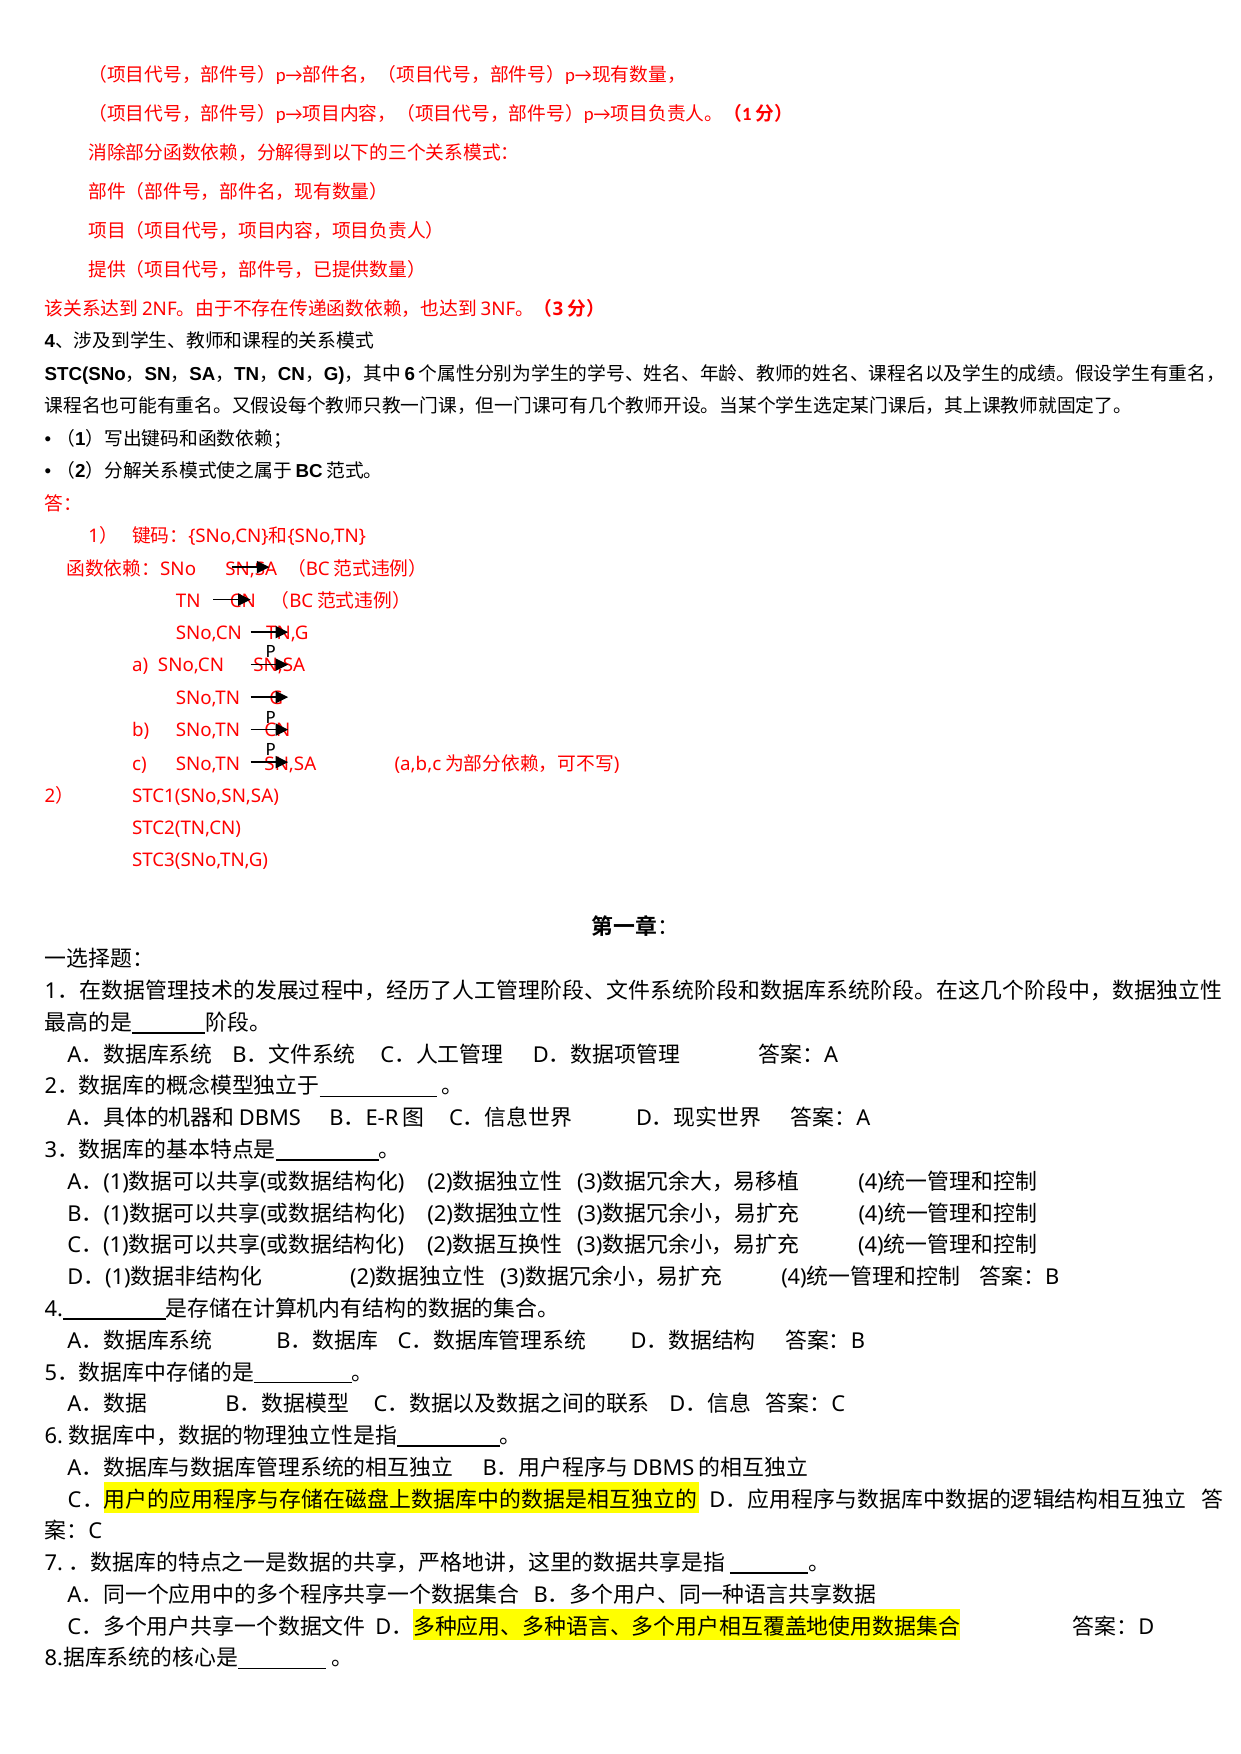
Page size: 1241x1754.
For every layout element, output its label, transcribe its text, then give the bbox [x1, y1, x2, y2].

text A．数据库与数据库管理系统的相互独立 B．用户程序与DBMS的相互独立 [44, 1450, 1226, 1482]
text 部件（部件号，部件名，现有数量） [44, 174, 1226, 206]
text 提供（项目代号，部件号，已提供数量） [44, 252, 1226, 284]
text 2．数据库的概念模型独立于 。 [44, 1068, 1226, 1100]
text A．(1)数据可以共享(或数据结构化) (2)数据独立性 (3)数据冗余大，易移植 (4)统一管理和控制 [44, 1164, 1226, 1196]
text 一选择题： [44, 941, 1226, 973]
text B．(1)数据可以共享(或数据结构化) (2)数据独立性 (3)数据冗余小，易扩充 (4)统一管理和控制 [44, 1196, 1226, 1227]
text 第一章： [44, 908, 1226, 941]
text A．数据库系统 B．文件系统 C．人工管理 D．数据项管理 答案：A [44, 1037, 1226, 1068]
text 答： [44, 486, 1226, 518]
text STC3(SNo,TN,G) [44, 843, 1226, 876]
text A．同一个应用中的多个程序共享一个数据集合 B．多个用户、同一种语言共享数据 [44, 1577, 1226, 1609]
text TN CN （BC范式违例） [176, 583, 1226, 616]
text 1．在数据管理技术的发展过程中，经历了人工管理阶段、文件系统阶段和数据库系统阶段。在这几个阶段中，数据独立性最高的是 阶段。 [44, 973, 1226, 1037]
text 5．数据库中存储的是 。 [44, 1354, 1226, 1386]
text 3．数据库的基本特点是 。 [44, 1132, 1226, 1164]
text 函数依赖：SNo SN,SA （BC范式违例） [44, 551, 1226, 583]
text 项目（项目代号，项目内容，项目负责人） [44, 213, 1226, 245]
text （项目代号，部件号）p→部件名，（项目代号，部件号）p→现有数量， [44, 57, 1226, 89]
text • （2）分解关系模式使之属于BC范式。 [44, 453, 1226, 486]
text STC(SNo，SN，SA，TN，CN，G)，其中6个属性分别为学生的学号、姓名、年龄、教师的姓名、课程名以及学生的成绩。假设学生有重名，课程名也可能有重名。又假设每个教师只教一门课，但一门课可有几个教师开设。当某个学生选定某门课后，其上课教师就固定了。 [44, 356, 1226, 421]
text 该关系达到2NF。由于不存在传递函数依赖，也达到3NF。（3分） [44, 291, 1226, 323]
text 2） STC1(SNo,SN,SA) [44, 778, 1226, 811]
text a) SNo,CN SN,SA [88, 648, 1226, 681]
text SNo,TN G [88, 681, 1226, 713]
text 消除部分函数依赖，分解得到以下的三个关系模式： [44, 135, 1226, 167]
text 7. ．数据库的特点之一是数据的共享，严格地讲，这里的数据共享是指 。 [44, 1545, 1226, 1577]
text A．具体的机器和DBMS B．E-R图 C．信息世界 D．现实世界 答案：A [44, 1100, 1226, 1132]
text 6. 数据库中，数据的物理独立性是指 。 [44, 1418, 1226, 1450]
text 8.据库系统的核心是 。 [44, 1640, 1226, 1672]
text C．多个用户共享一个数据文件 D．多种应用、多种语言、多个用户相互覆盖地使用数据集合 答案：D [44, 1609, 413, 1640]
text • （1）写出键码和函数依赖； [44, 421, 1226, 453]
text C．多个用户共享一个数据文件 D．多种应用、多种语言、多个用户相互覆盖地使用数据集合 答案：D [960, 1609, 1226, 1640]
text 4. 是存储在计算机内有结构的数据的集合。 [44, 1291, 1226, 1323]
text A．数据 B．数据模型 C．数据以及数据之间的联系 D．信息 答案：C [44, 1386, 1226, 1418]
list 键码：{SNo,CN}和{SNo,TN} [88, 518, 1226, 551]
text STC2(TN,CN) [44, 811, 1226, 843]
text 4、涉及到学生、教师和课程的关系模式 [44, 323, 1226, 356]
text A．数据库系统 B．数据库 C．数据库管理系统 D．数据结构 答案：B [44, 1323, 1226, 1354]
text SNo,CN TN,G [176, 616, 1226, 648]
text C．(1)数据可以共享(或数据结构化) (2)数据互换性 (3)数据冗余小，易扩充 (4)统一管理和控制 [44, 1227, 1226, 1259]
text （项目代号，部件号）p→项目内容，（项目代号，部件号）p→项目负责人。（1分） [44, 96, 1226, 128]
text c) SNo,TN SN,SA (a,b,c为部分依赖，可不写) [88, 746, 1226, 778]
text C．用户的应用程序与存储在磁盘上数据库中的数据是相互独立的 D．应用程序与数据库中数据的逻辑结构相互独立 答案：C [44, 1482, 1226, 1545]
text b) SNo,TN CN [88, 713, 1226, 746]
text D．(1)数据非结构化 (2)数据独立性 (3)数据冗余小，易扩充 (4)统一管理和控制 答案：B [44, 1259, 1226, 1291]
